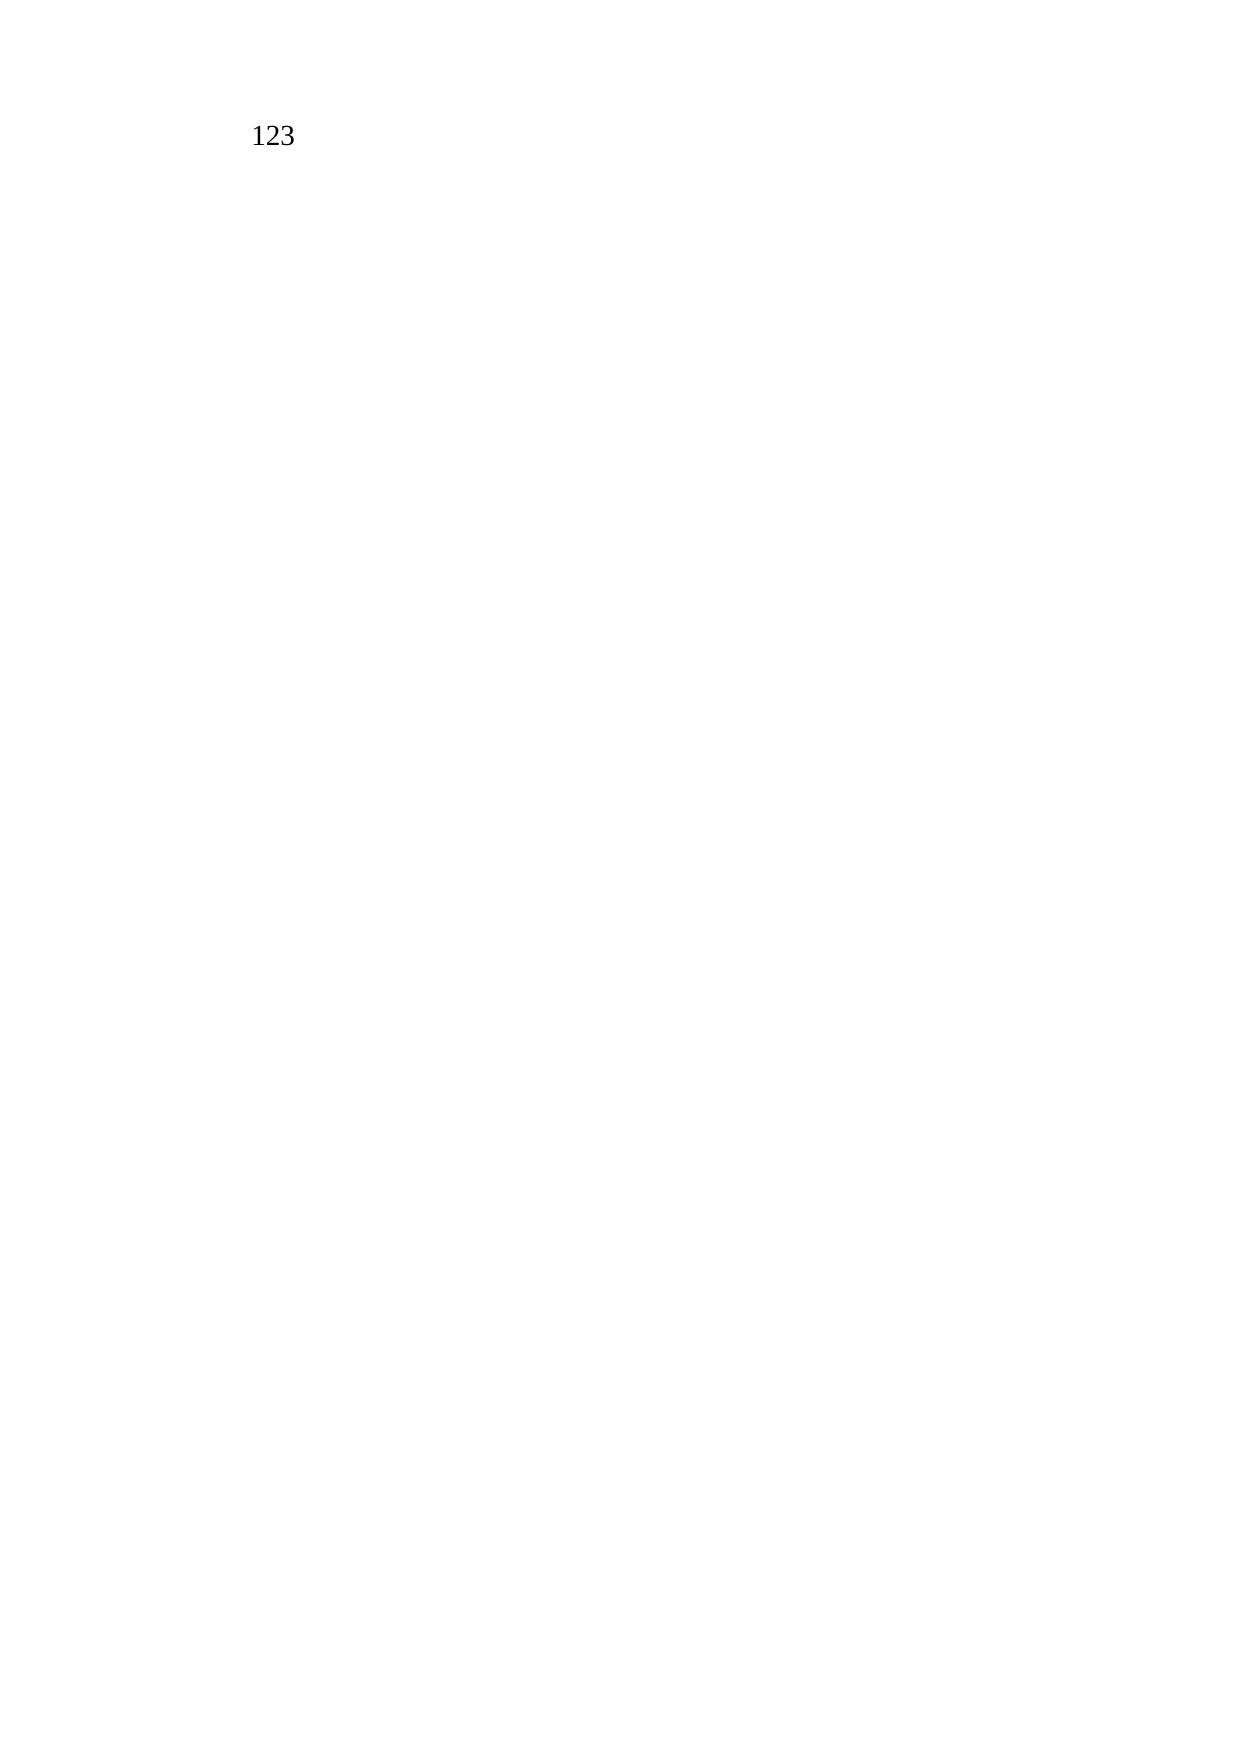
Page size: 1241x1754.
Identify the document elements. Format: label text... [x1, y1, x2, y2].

text 123 [177, 118, 1152, 152]
